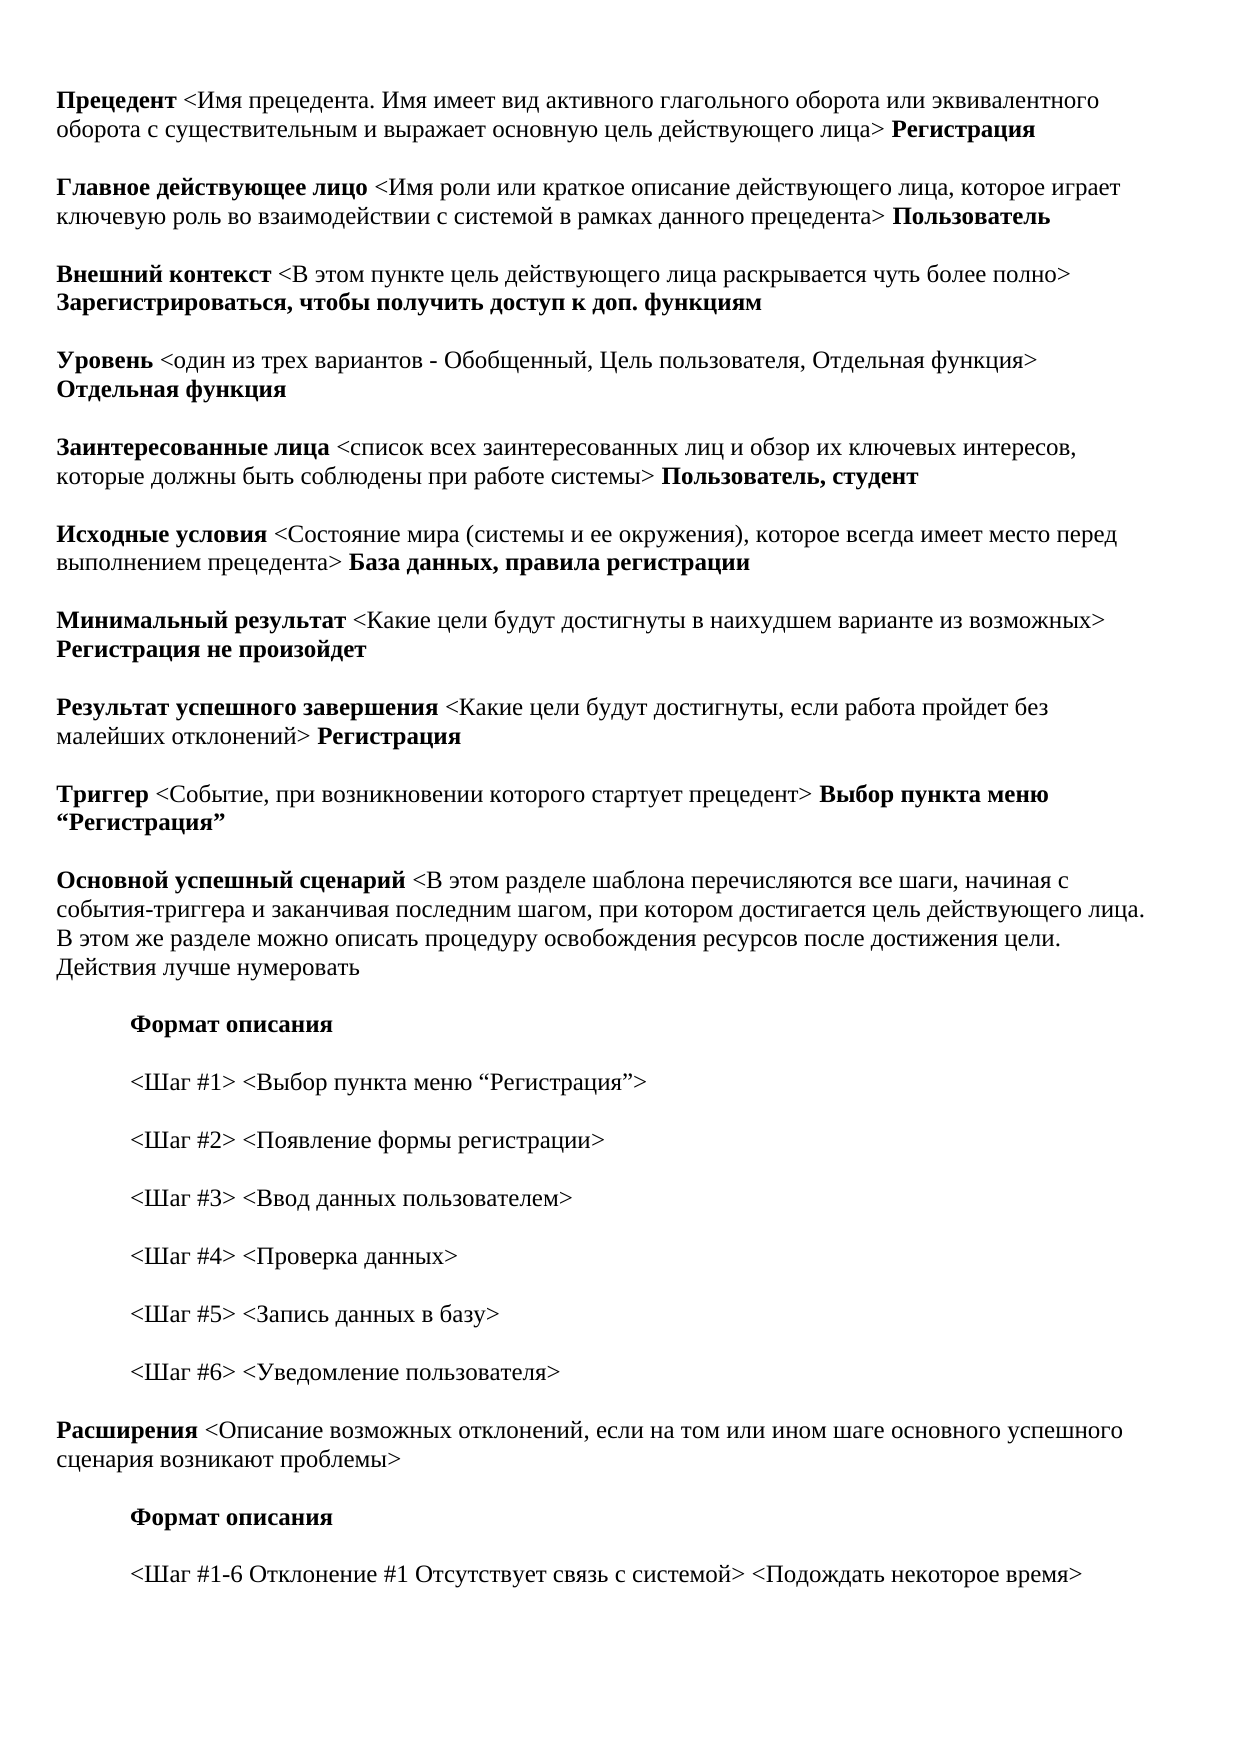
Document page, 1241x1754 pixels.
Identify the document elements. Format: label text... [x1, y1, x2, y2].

text Формат описания [56, 1502, 1152, 1530]
text Главное действующее лицо <Имя роли или краткое описание действующего лица, которое играет ключевую роль во взаимодействии с системой в рамках данного прецедента> Пользователь [56, 172, 1152, 229]
text <Шаг #4> <Проверка данных> [56, 1241, 1152, 1270]
text Минимальный результат <Какие цели будут достигнуты в наихудшем варианте из возможных> Регистрация не произойдет [56, 605, 1152, 663]
text <Шаг #5> <Запись данных в базу> [56, 1299, 1152, 1328]
text Исходные условия <Состояние мира (системы и ее окружения), которое всегда имеет место перед выполнением прецедента> База данных, правила регистрации [56, 519, 1152, 576]
text Внешний контекст <В этом пункте цель действующего лица раскрывается чуть более полно> Зарегистрироваться, чтобы получить доступ к доп. функциям [56, 259, 1152, 316]
text <Шаг #3> <Ввод данных пользователем> [56, 1183, 1152, 1212]
text Расширения <Описание возможных отклонений, если на том или ином шаге основного успешного сценария возникают проблемы> [56, 1415, 1152, 1472]
text Заинтересованные лица <список всех заинтересованных лиц и обзор их ключевых интересов, которые должны быть соблюдены при работе системы> Пользователь, студент [56, 432, 1152, 489]
text <Шаг #6> <Уведомление пользователя> [56, 1357, 1152, 1386]
text Формат описания [56, 1009, 1152, 1038]
text Результат успешного завершения <Какие цели будут достигнуты, если работа пройдет без малейших отклонений> Регистрация [56, 692, 1152, 749]
text Уровень <один из трех вариантов - Обобщенный, Цель пользователя, Отдельная функция> Отдельная функция [56, 345, 1152, 403]
text Основной успешный сценарий <В этом разделе шаблона перечисляются все шаги, начиная с события-триггера и заканчивая последним шагом, при котором достигается цель действующего лица. В этом же разделе можно описать процедуру освобождения ресурсов после достижения цели. Действия лучше нумеровать [56, 865, 1152, 980]
text <Шаг #2> <Появление формы регистрации> [56, 1125, 1152, 1154]
text Триггер <Событие, при возникновении которого стартует прецедент> Выбор пункта меню “Регистрация” [56, 779, 1152, 836]
text <Шаг #1-6 Отклонение #1 Отсутствует связь с системой> <Подождать некоторое время> [56, 1559, 1152, 1588]
text <Шаг #1> <Выбор пункта меню “Регистрация”> [56, 1067, 1152, 1096]
text Прецедент <Имя прецедента. Имя имеет вид активного глагольного оборота или эквивалентного оборота с существительным и выражает основную цель действующего лица> Регистрация [56, 85, 1152, 143]
